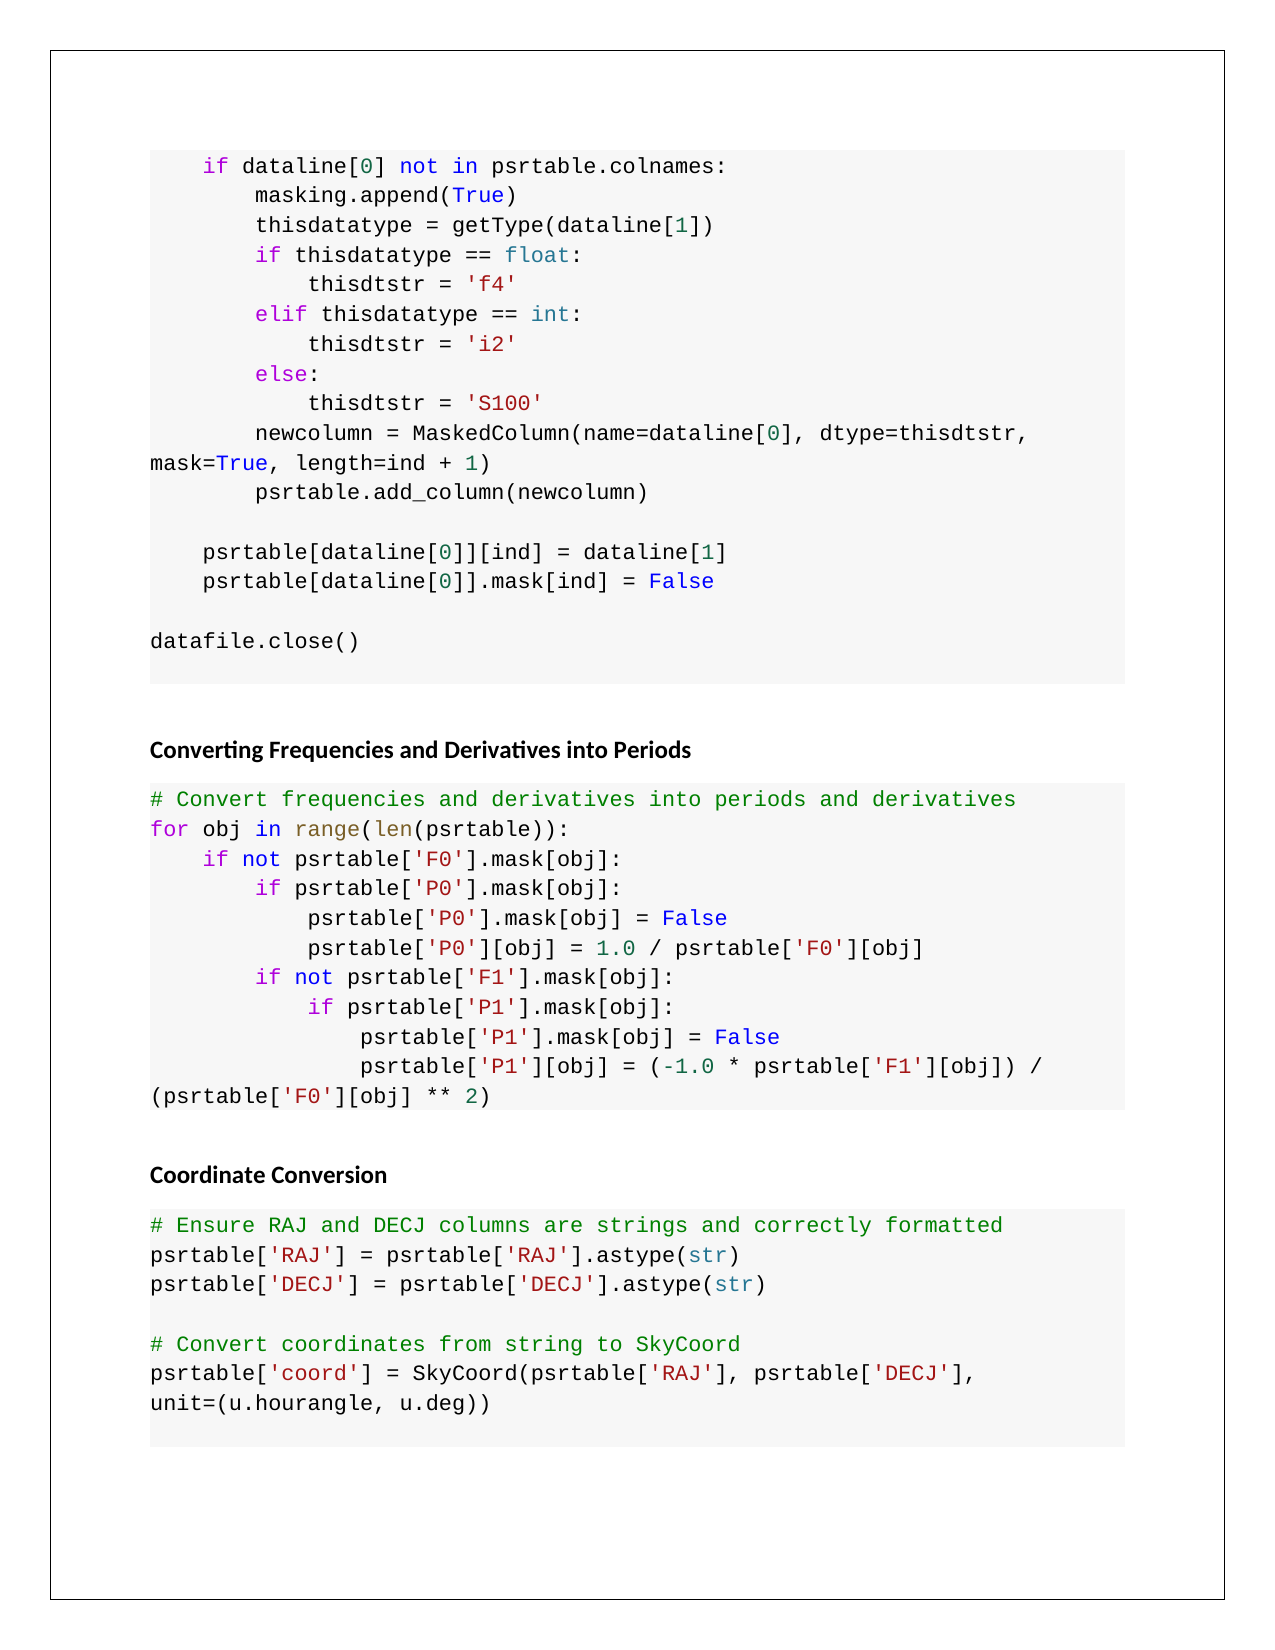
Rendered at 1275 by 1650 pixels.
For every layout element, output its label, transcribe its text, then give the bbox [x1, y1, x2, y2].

text else: [150, 358, 1125, 387]
text thisdtstr = 'f4' [150, 269, 1125, 298]
text psrtable[dataline[0]][ind] = dataline[1] [150, 536, 1125, 566]
text psrtable.add_column(newcolumn) [150, 477, 1125, 506]
text Converting Frequencies and Derivatives into Periods [150, 734, 1125, 764]
text if not psrtable['F1'].mask[obj]: [150, 962, 1125, 991]
text thisdtstr = 'S100' [150, 387, 1125, 417]
text psrtable['coord'] = SkyCoord(psrtable['RAJ'], psrtable['DECJ'], unit=(u.hourangle, u.deg)) [150, 1358, 1125, 1417]
text thisdatatype = getType(dataline[1]) [150, 209, 1125, 239]
text psrtable['P1'][obj] = (-1.0 * psrtable['F1'][obj]) / (psrtable['F0'][obj] ** 2) [150, 1051, 1125, 1110]
text newcolumn = MaskedColumn(name=dataline[0], dtype=thisdtstr, mask=True, length=ind + 1) [150, 417, 1125, 477]
text psrtable['DECJ'] = psrtable['DECJ'].astype(str) [150, 1269, 1125, 1298]
text datafile.close() [150, 625, 1125, 655]
text elif thisdatatype == int: [150, 298, 1125, 328]
text # Ensure RAJ and DECJ columns are strings and correctly formatted [150, 1209, 1125, 1239]
text masking.append(True) [150, 180, 1125, 209]
text psrtable['P1'].mask[obj] = False [150, 1021, 1125, 1051]
text # Convert coordinates from string to SkyCoord [150, 1328, 1125, 1358]
text if psrtable['P1'].mask[obj]: [150, 991, 1125, 1021]
text psrtable[dataline[0]].mask[ind] = False [150, 566, 1125, 595]
text for obj in range(len(psrtable)): [150, 813, 1125, 843]
text psrtable['P0'][obj] = 1.0 / psrtable['F0'][obj] [150, 932, 1125, 962]
text if not psrtable['F0'].mask[obj]: [150, 843, 1125, 873]
text if dataline[0] not in psrtable.colnames: [150, 150, 1125, 180]
text psrtable['RAJ'] = psrtable['RAJ'].astype(str) [150, 1239, 1125, 1269]
text thisdtstr = 'i2' [150, 328, 1125, 358]
text psrtable['P0'].mask[obj] = False [150, 902, 1125, 932]
text # Convert frequencies and derivatives into periods and derivatives [150, 783, 1125, 813]
text Coordinate Conversion [150, 1160, 1125, 1190]
text if psrtable['P0'].mask[obj]: [150, 873, 1125, 902]
text if thisdatatype == float: [150, 239, 1125, 269]
